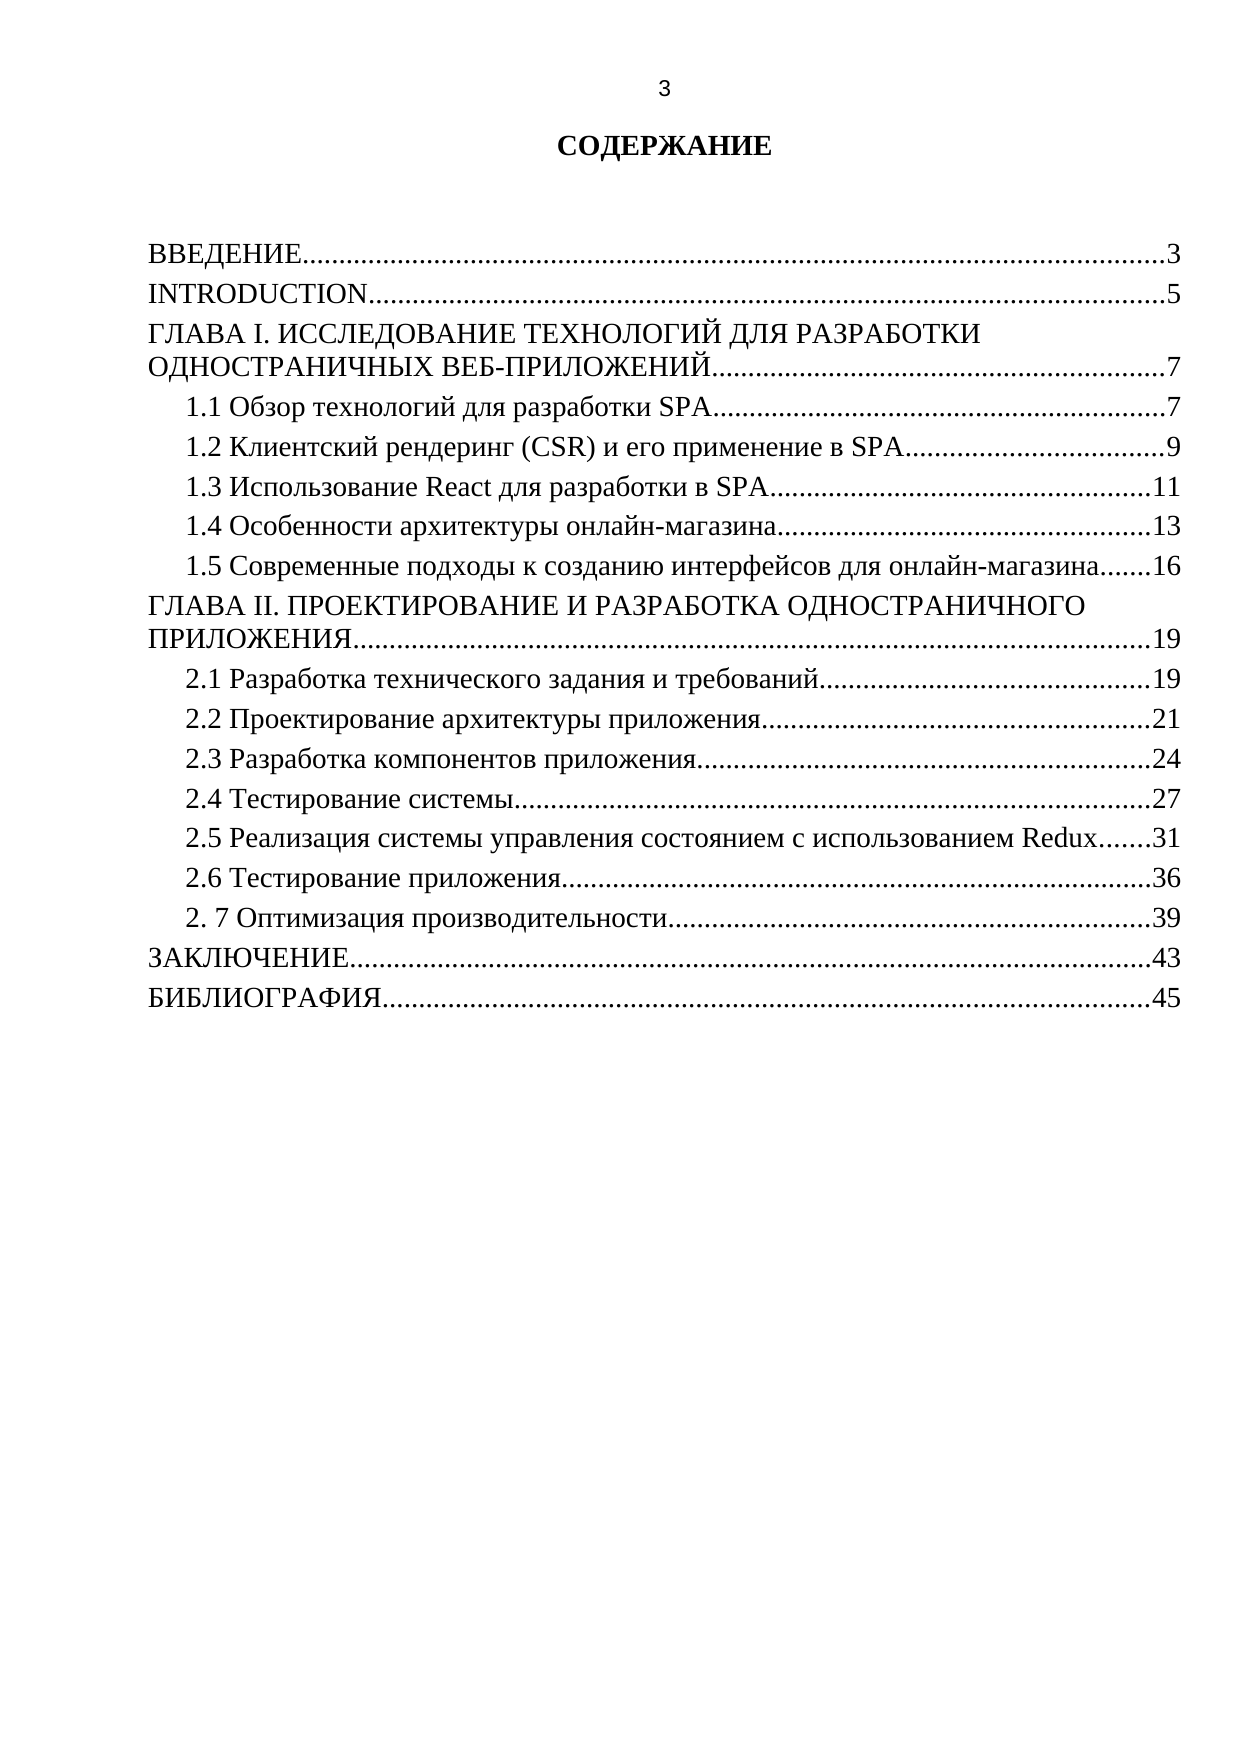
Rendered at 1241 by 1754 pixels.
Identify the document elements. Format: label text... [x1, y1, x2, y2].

text СОДЕРЖАНИЕ [148, 128, 1181, 161]
